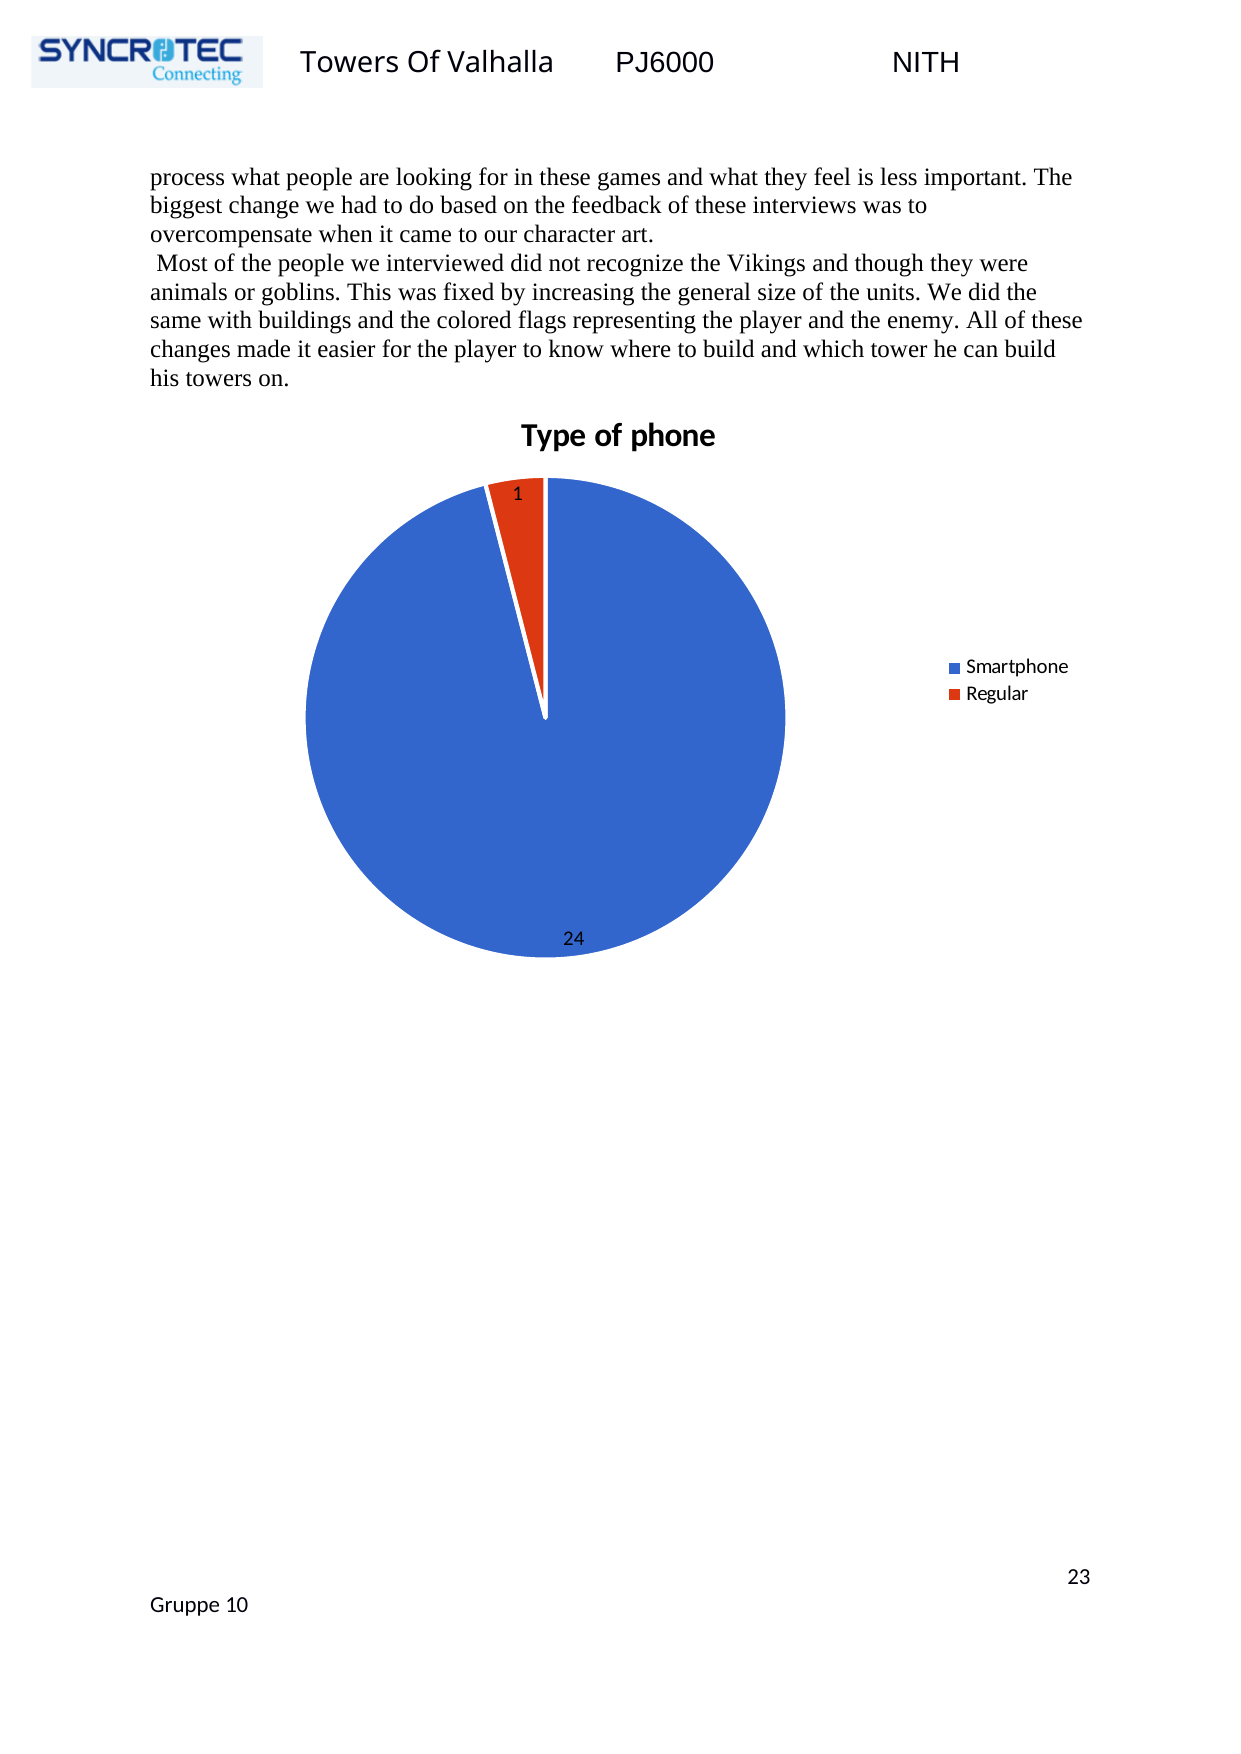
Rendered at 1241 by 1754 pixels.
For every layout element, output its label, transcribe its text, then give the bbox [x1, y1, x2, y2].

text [150, 162, 1090, 248]
text Most of the people we interviewed did not recognize the Vikings and though they were animals or goblins. This was fixed by increasing the general size of the units. We did the same with buildings and the colored flags representing the player and the enemy. All of these changes made it easier for the player to know where to build and which tower he can build his towers on. [150, 248, 1090, 392]
picture [31, 36, 263, 88]
